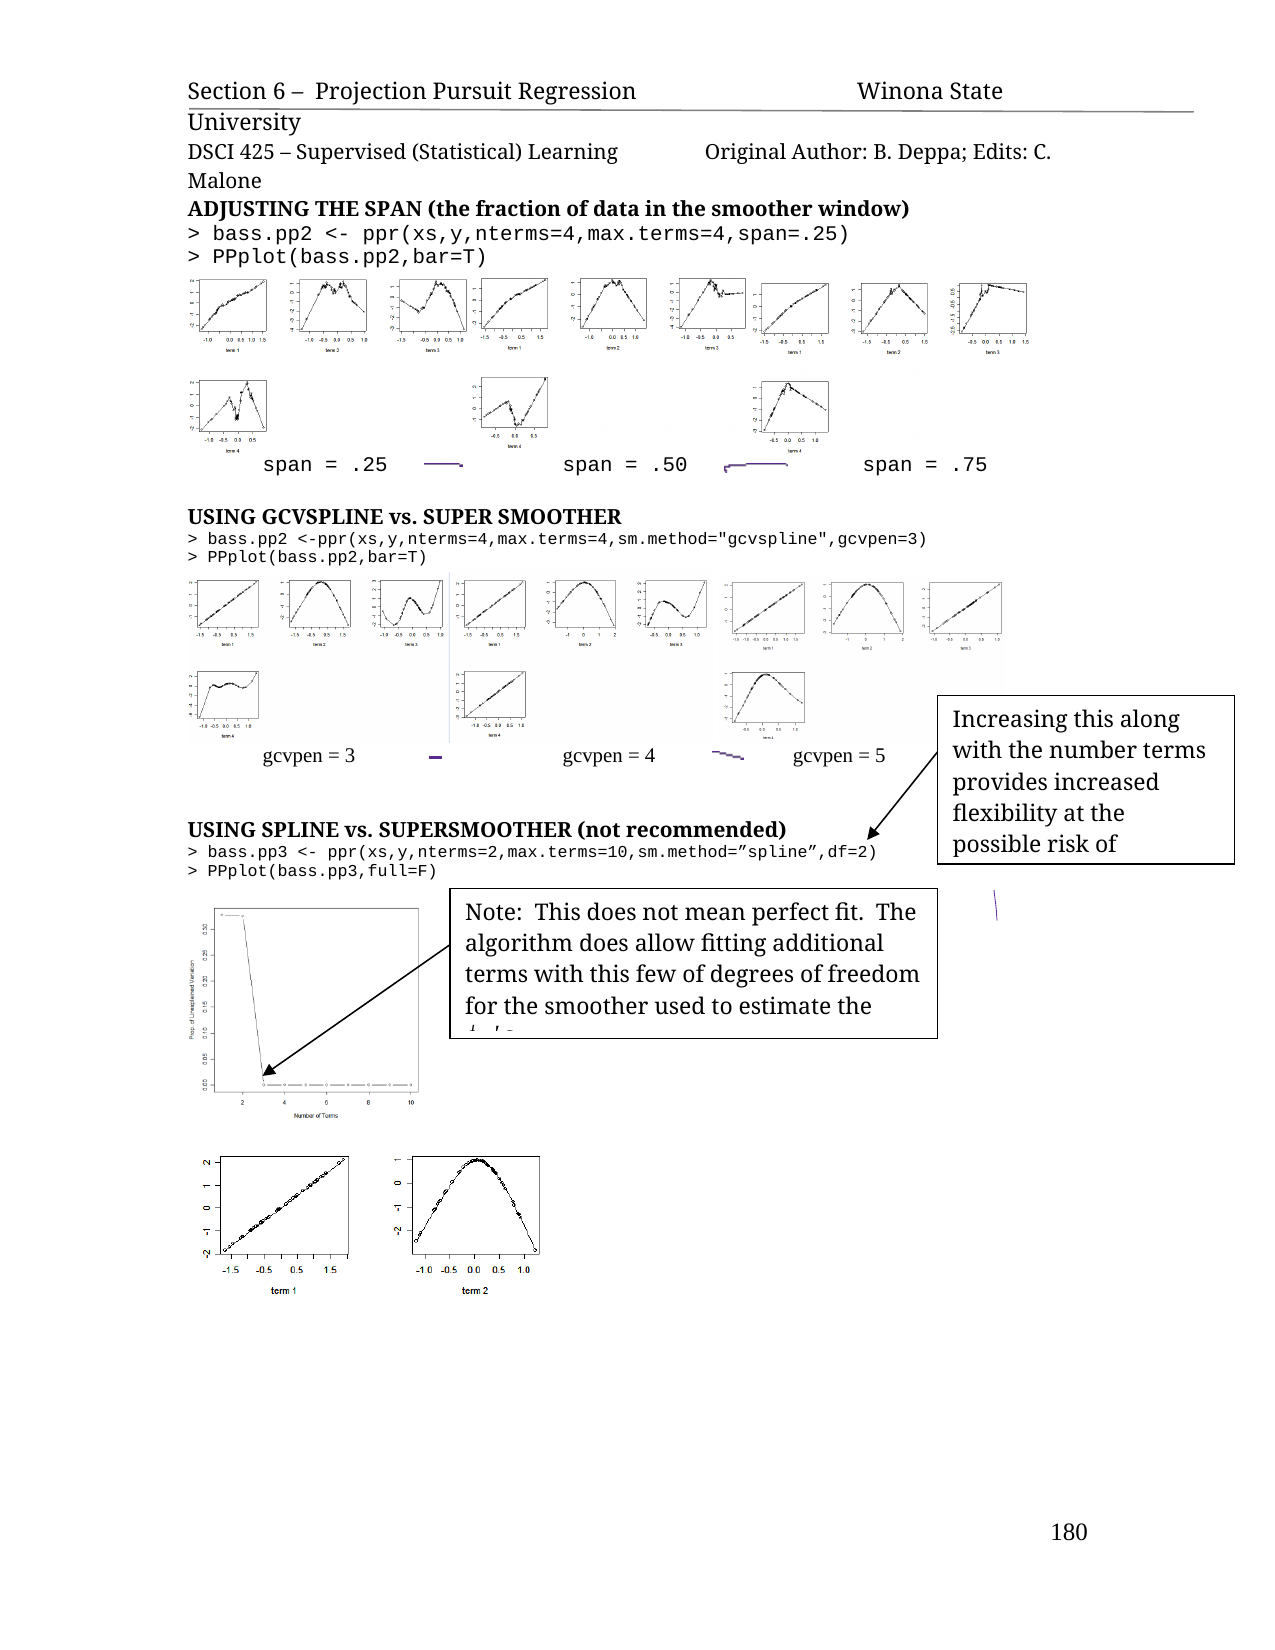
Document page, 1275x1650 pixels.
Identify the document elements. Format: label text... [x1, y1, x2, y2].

text > bass.pp2 <- ppr(xs,y,nterms=4,max.terms=4,span=.25) [187, 223, 1087, 246]
text span = .25 span = .50 span = .75 [187, 454, 1087, 478]
picture [718, 578, 1005, 743]
text gcvpen = 3 gcvpen = 4 gcvpen = 5 [187, 743, 937, 767]
text USING SPLINE vs. SUPERSMOOTHER (not recommended) [187, 815, 937, 843]
picture [424, 463, 463, 467]
text USING GCVSPLINE vs. SUPER SMOOTHER [187, 502, 1087, 530]
picture [187, 881, 432, 1125]
text ADJUSTING THE SPAN (the fraction of data in the smoother window) [187, 194, 1087, 223]
text > PPplot(bass.pp3,full=F) [187, 862, 1087, 881]
text > bass.pp3 <- ppr(xs,y,nterms=2,max.terms=10,sm.method=”spline”,df=2) [187, 843, 937, 862]
picture [712, 751, 744, 760]
text > PPplot(bass.pp2,bar=T) [187, 246, 1087, 270]
text > bass.pp2 <-ppr(xs,y,nterms=4,max.terms=4,sm.method="gcvspline",gcvpen=3) [187, 530, 1087, 549]
text > PPplot(bass.pp2,bar=T) [187, 549, 1087, 568]
picture [724, 463, 788, 473]
